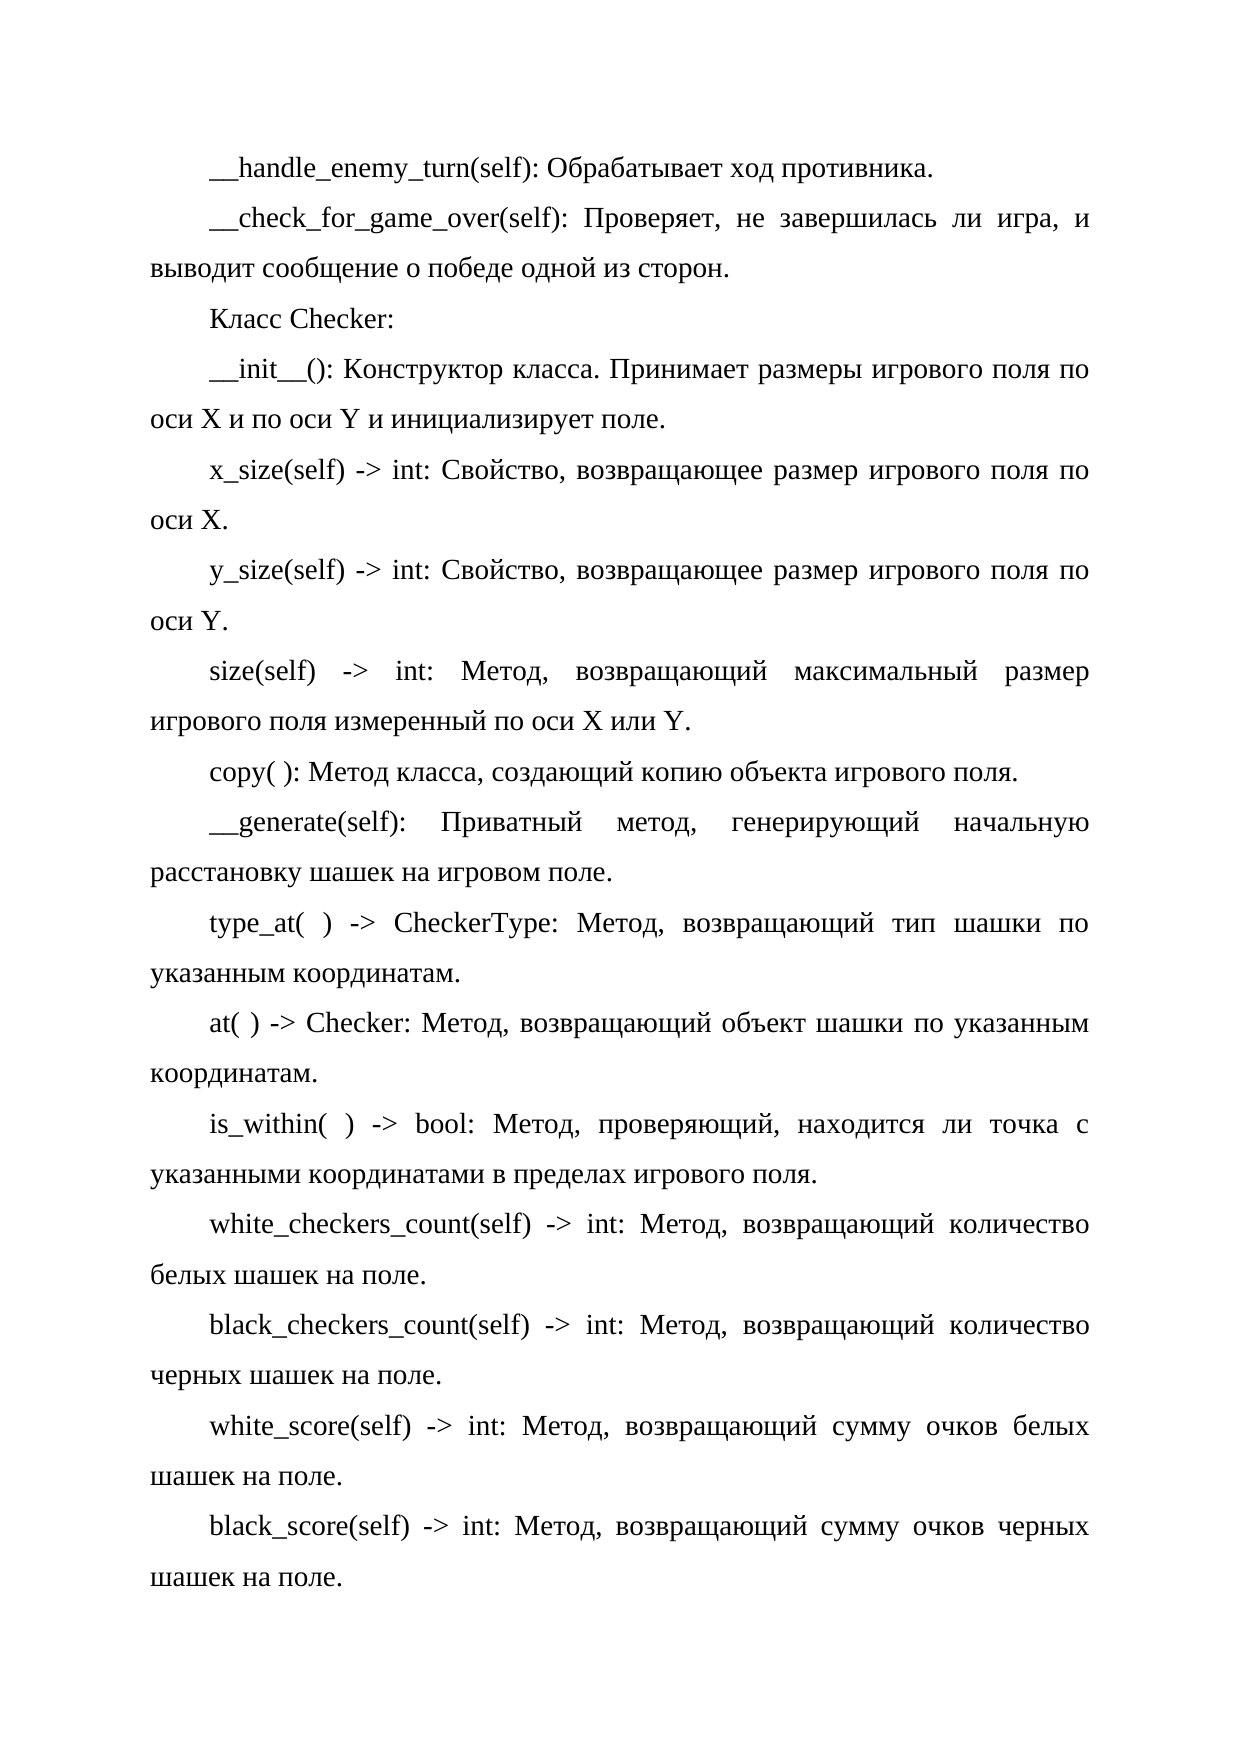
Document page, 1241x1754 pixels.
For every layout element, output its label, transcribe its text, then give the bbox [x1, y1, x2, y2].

text size(self) -> int: Метод, возвращающий максимальный размер игрового поля измеренный по оси X или Y. [150, 653, 1090, 737]
text __handle_enemy_turn(self): Обрабатывает ход противника. [150, 150, 1090, 183]
text __check_for_game_over(self): Проверяет, не завершилась ли игра, и выводит сообщение о победе одной из сторон. [150, 200, 1090, 284]
text y_size(self) -> int: Свойство, возвращающее размер игрового поля по оси Y. [150, 552, 1090, 636]
text white_checkers_count(self) -> int: Метод, возвращающий количество белых шашек на поле. [150, 1207, 1090, 1290]
text __init__(): Конструктор класса. Принимает размеры игрового поля по оси X и по оси Y и инициализирует поле. [150, 351, 1090, 435]
text __generate(self): Приватный метод, генерирующий начальную расстановку шашек на игровом поле. [150, 804, 1090, 888]
text copy( ): Метод класса, создающий копию объекта игрового поля. [150, 754, 1090, 787]
text black_score(self) -> int: Метод, возвращающий сумму очков черных шашек на поле. [150, 1508, 1090, 1592]
text type_at( ) -> CheckerType: Метод, возвращающий тип шашки по указанным координатам. [150, 905, 1090, 988]
text x_size(self) -> int: Свойство, возвращающее размер игрового поля по оси X. [150, 452, 1090, 536]
text black_checkers_count(self) -> int: Метод, возвращающий количество черных шашек на поле. [150, 1307, 1090, 1391]
text at( ) -> Checker: Метод, возвращающий объект шашки по указанным координатам. [150, 1005, 1090, 1089]
text white_score(self) -> int: Метод, возвращающий сумму очков белых шашек на поле. [150, 1408, 1090, 1492]
text Класс Checker: [150, 301, 1090, 334]
text is_within( ) -> bool: Метод, проверяющий, находится ли точка с указанными координатами в пределах игрового поля. [150, 1106, 1090, 1190]
